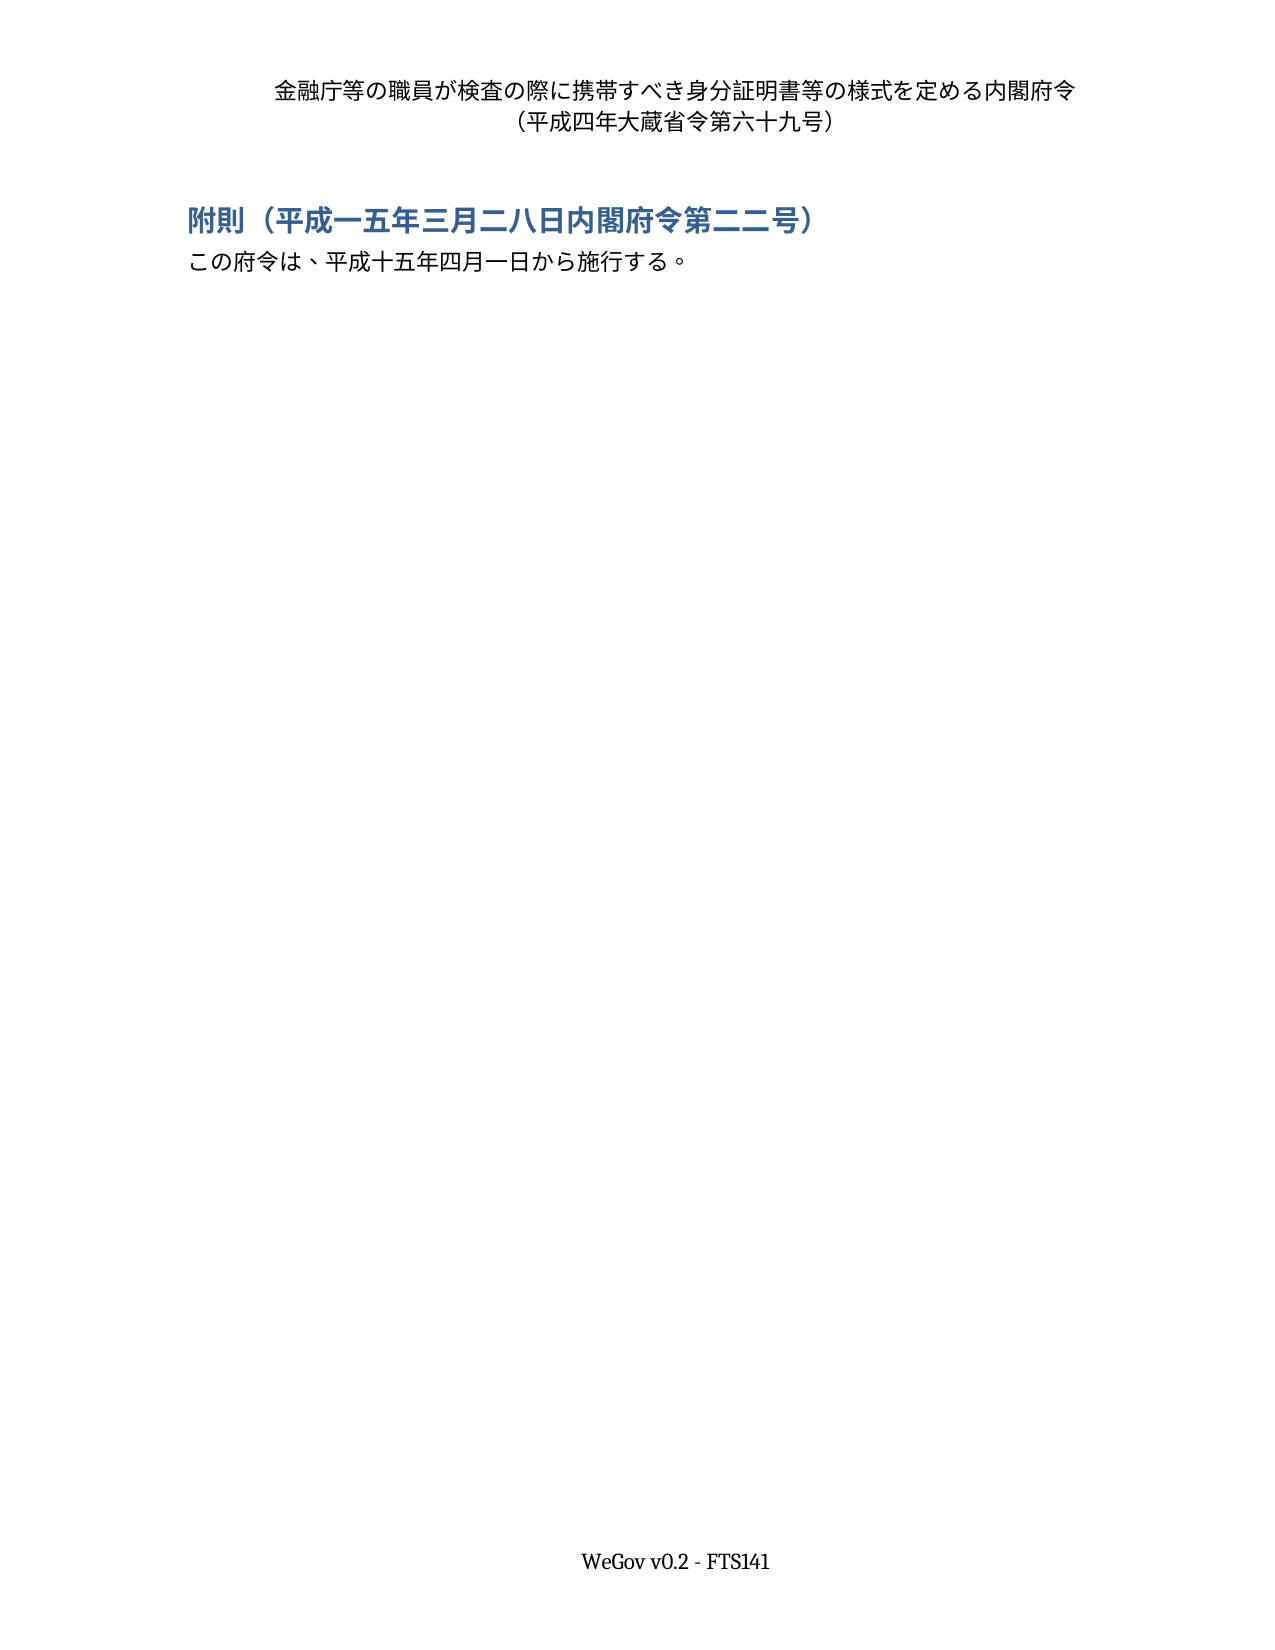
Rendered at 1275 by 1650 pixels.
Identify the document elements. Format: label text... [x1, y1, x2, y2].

text この府令は、平成十五年四月一日から施行する。 [187, 246, 1087, 277]
subtitle 附則（平成一五年三月二八日内閣府令第二二号） [187, 200, 1087, 240]
